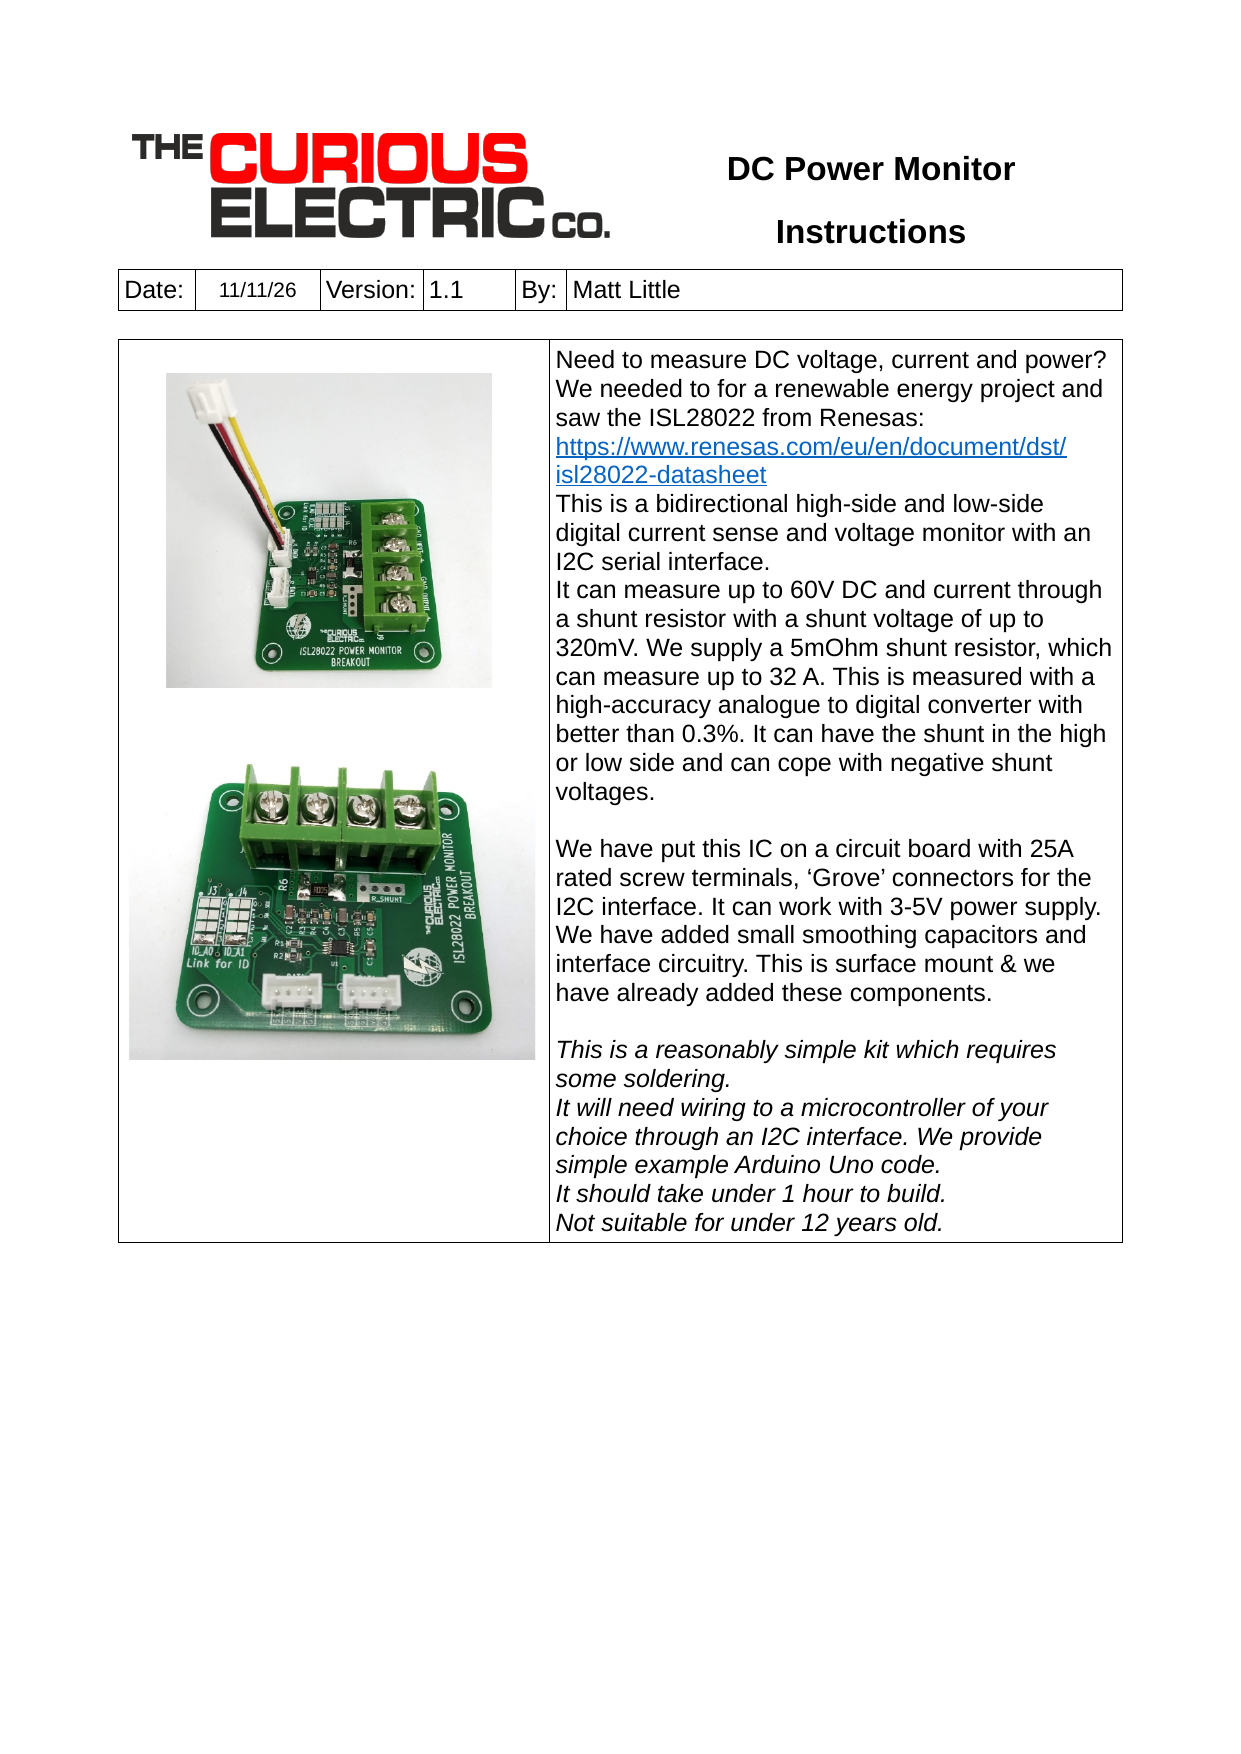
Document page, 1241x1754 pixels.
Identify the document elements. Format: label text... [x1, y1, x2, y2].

table_header [118, 118, 620, 269]
table_header Date: [119, 270, 195, 310]
picture [132, 133, 610, 238]
table_header DC Power Monitor Instructions [620, 118, 1122, 269]
table_header Version: [321, 270, 423, 310]
table_header 1.1 [424, 270, 515, 310]
picture [124, 373, 543, 688]
table_header Need to measure DC voltage, current and power? We needed to for a renewable energy project and saw the ISL28022 from Renesas: https://www.renesas.com/eu/en/document/dst/isl28022-datasheet This is a bidirectional high-side and low-side digital current sense and voltage monitor with an I2C serial interface. It can measure up to 60V DC and current through a shunt resistor with a shunt voltage of up to 320mV. We supply a 5mOhm shunt resistor, which can measure up to 32 A. This is measured with a high-accuracy analogue to digital converter with better than 0.3%. It can have the shunt in the high or low side and can cope with negative shunt voltages. We have put this IC on a circuit board with 25A rated screw terminals, ‘Grove’ connectors for the I2C interface. It can work with 3-5V power supply. We have added small smoothing capacitors and interface circuitry. This is surface mount & we have already added these components. This is a reasonably simple kit which requires some soldering. It will need wiring to a microcontroller of your choice through an I2C interface. We provide simple example Arduino Uno code. It should take under 1 hour to build. Not suitable for under 12 years old. [550, 340, 1122, 1242]
table_header [119, 340, 549, 1242]
table_header 19/03/2022 [196, 270, 320, 310]
picture [124, 745, 543, 1060]
table_header Matt Little [567, 270, 1122, 310]
table_header By: [516, 270, 566, 310]
